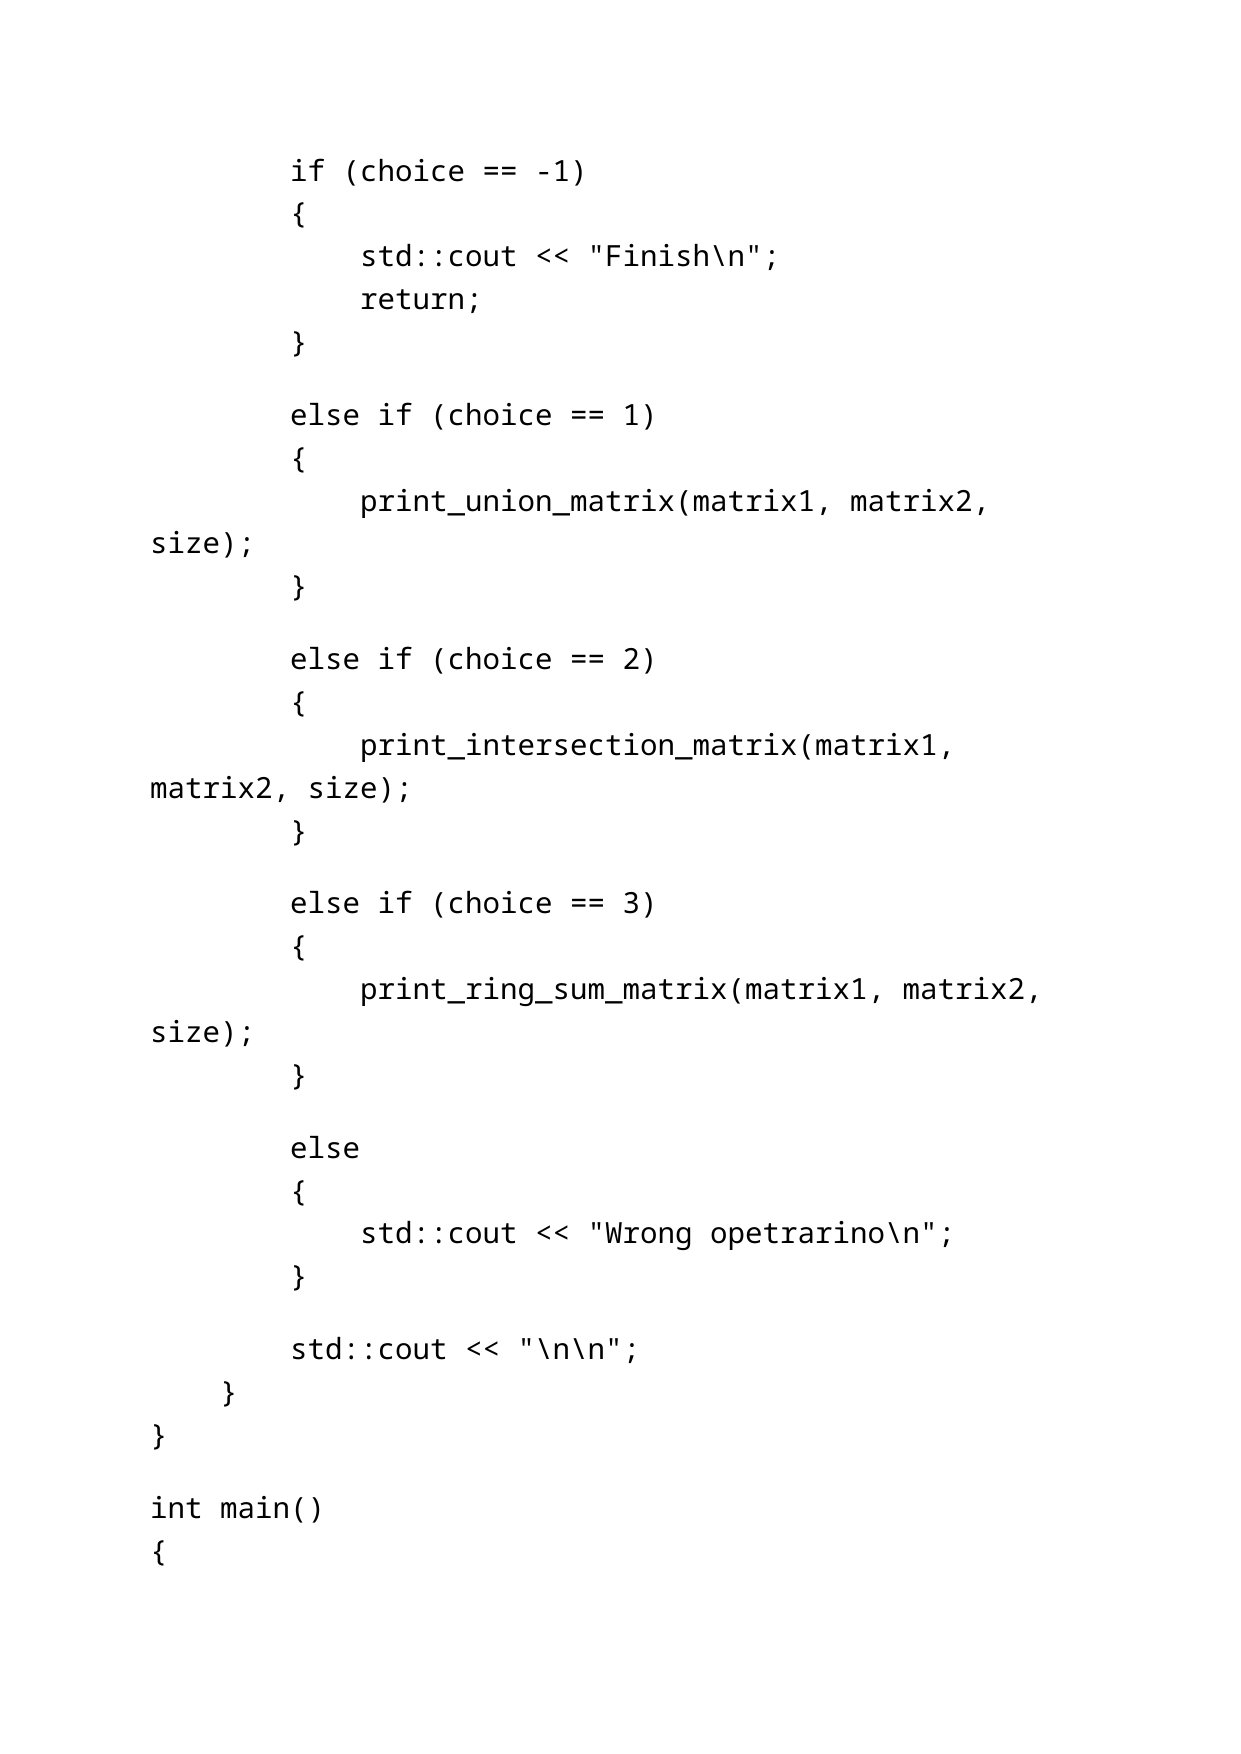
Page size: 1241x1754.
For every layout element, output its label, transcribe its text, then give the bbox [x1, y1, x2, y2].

text return; [150, 278, 1090, 318]
text } [150, 321, 1090, 361]
text { [150, 926, 1090, 965]
text } [150, 810, 1090, 849]
text } [150, 1371, 1090, 1411]
text else if (choice == 3) [150, 883, 1090, 922]
text } [150, 1054, 1090, 1094]
text { [150, 681, 1090, 721]
text int main() [150, 1487, 1090, 1527]
text else [150, 1127, 1090, 1167]
text } [150, 1256, 1090, 1295]
text print_ring_sum_matrix(matrix1, matrix2, size); [150, 968, 1090, 1051]
text std::cout << "Wrong opetrarino\n"; [150, 1213, 1090, 1252]
text std::cout << "\n\n"; [150, 1328, 1090, 1368]
text print_union_matrix(matrix1, matrix2, size); [150, 480, 1090, 562]
text { [150, 1170, 1090, 1209]
text std::cout << "Finish\n"; [150, 236, 1090, 275]
text else if (choice == 1) [150, 394, 1090, 434]
text else if (choice == 2) [150, 638, 1090, 678]
text { [150, 193, 1090, 232]
text if (choice == -1) [150, 150, 1090, 190]
text { [150, 1530, 1090, 1570]
text } [150, 1414, 1090, 1454]
text print_intersection_matrix(matrix1, matrix2, size); [150, 724, 1090, 807]
text } [150, 566, 1090, 605]
text { [150, 437, 1090, 477]
